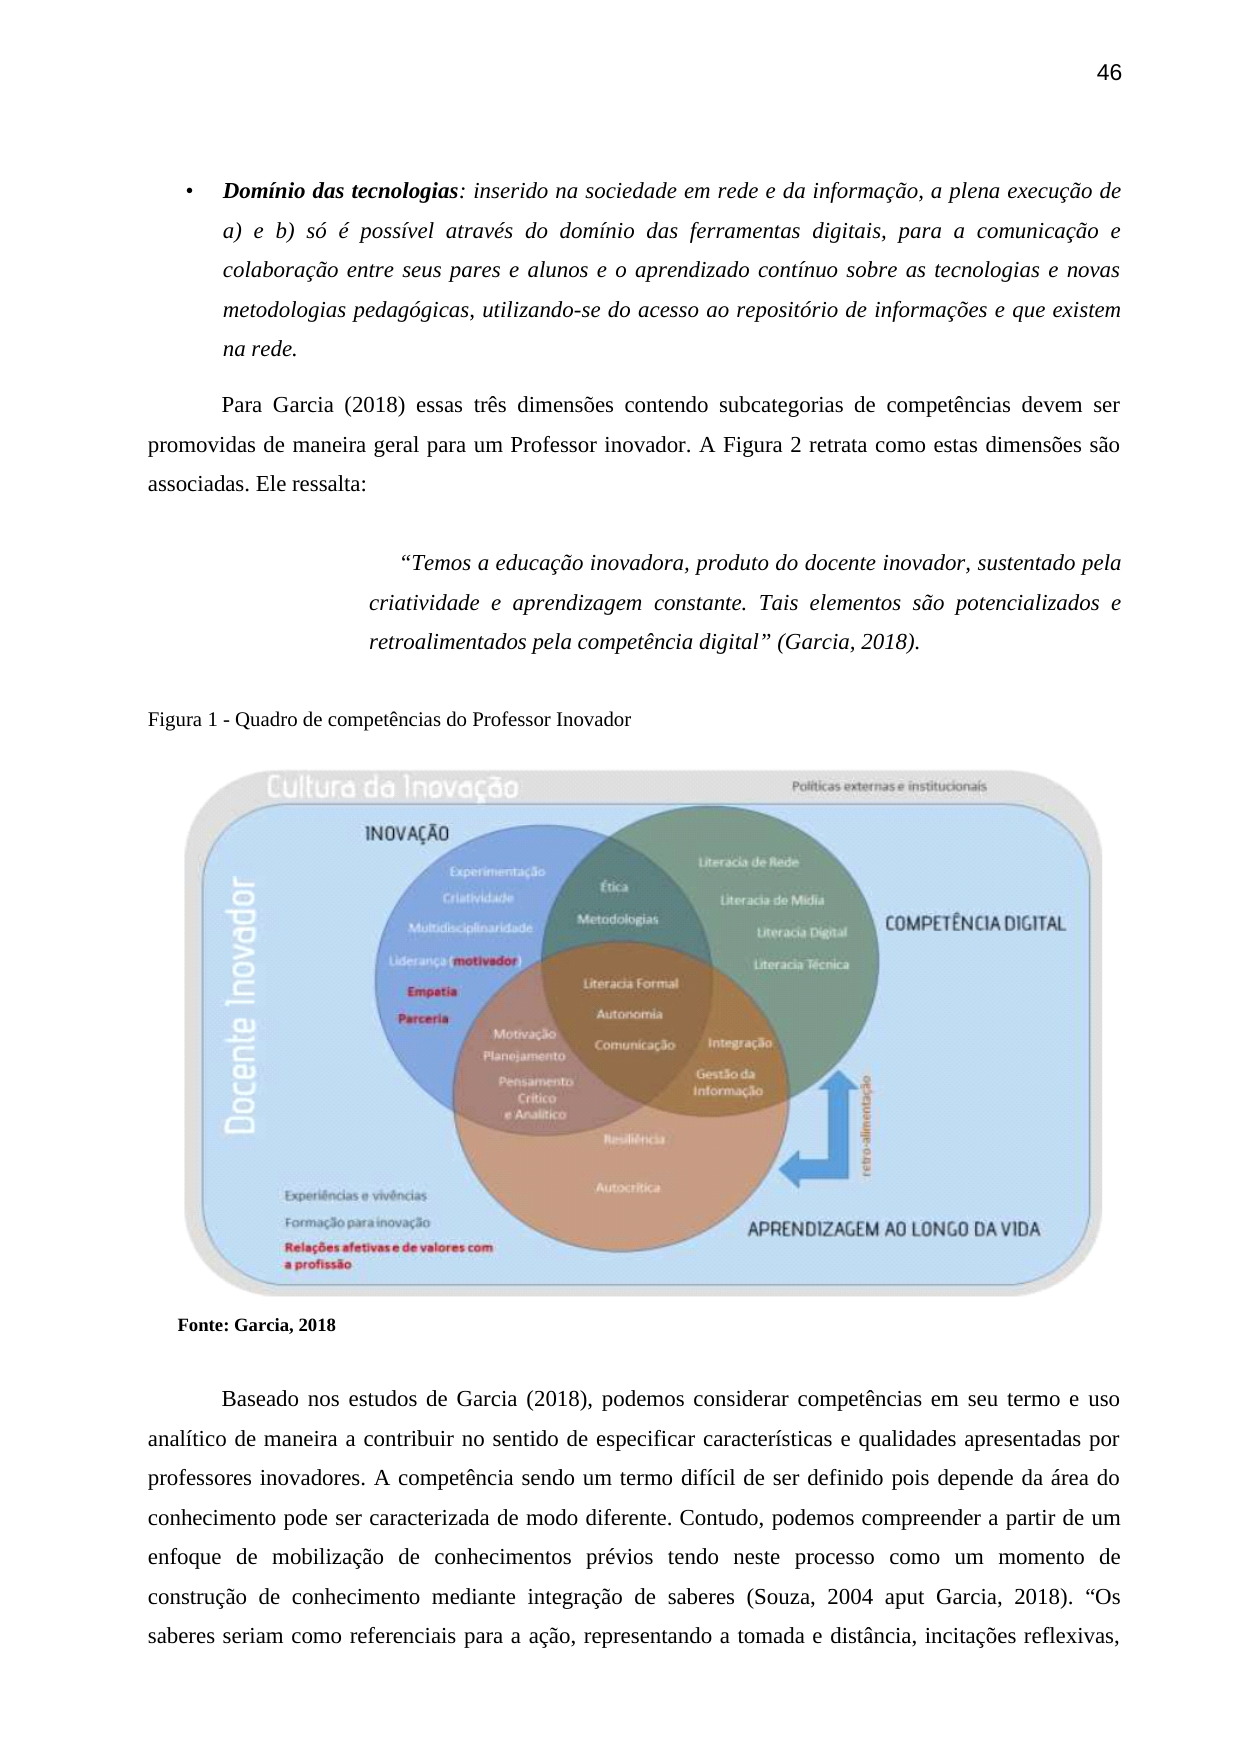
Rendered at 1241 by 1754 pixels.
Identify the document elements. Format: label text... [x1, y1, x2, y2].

picture [163, 751, 1106, 1301]
text “Temos a educação inovadora, produto do docente inovador, sustentado pela criatividade e aprendizagem constante. Tais elementos são potencializados e retroalimentados pela competência digital” (Garcia, 2018). [369, 549, 1122, 654]
text Fonte: Garcia, 2018 [148, 1313, 1122, 1335]
list Domínio das tecnologias: inserido na sociedade em rede e da informação, a plena execução de a) e b) só é possível através do domínio das ferramentas digitais, para a comunicação e colaboração entre seus pares e alunos e o aprendizado contínuo sobre as tecnologias e novas metodologias pedagógicas, utilizando-se do acesso ao repositório de informações e que existem na rede. [185, 177, 1122, 361]
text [148, 1385, 1122, 1648]
text Figura 1 - Quadro de competências do Professor Inovador [148, 707, 1122, 731]
text Para Garcia (2018) essas três dimensões contendo subcategorias de competências devem ser promovidas de maneira geral para um Professor inovador. A Figura 2 retrata como estas dimensões são associadas. Ele ressalta: [148, 391, 1122, 497]
